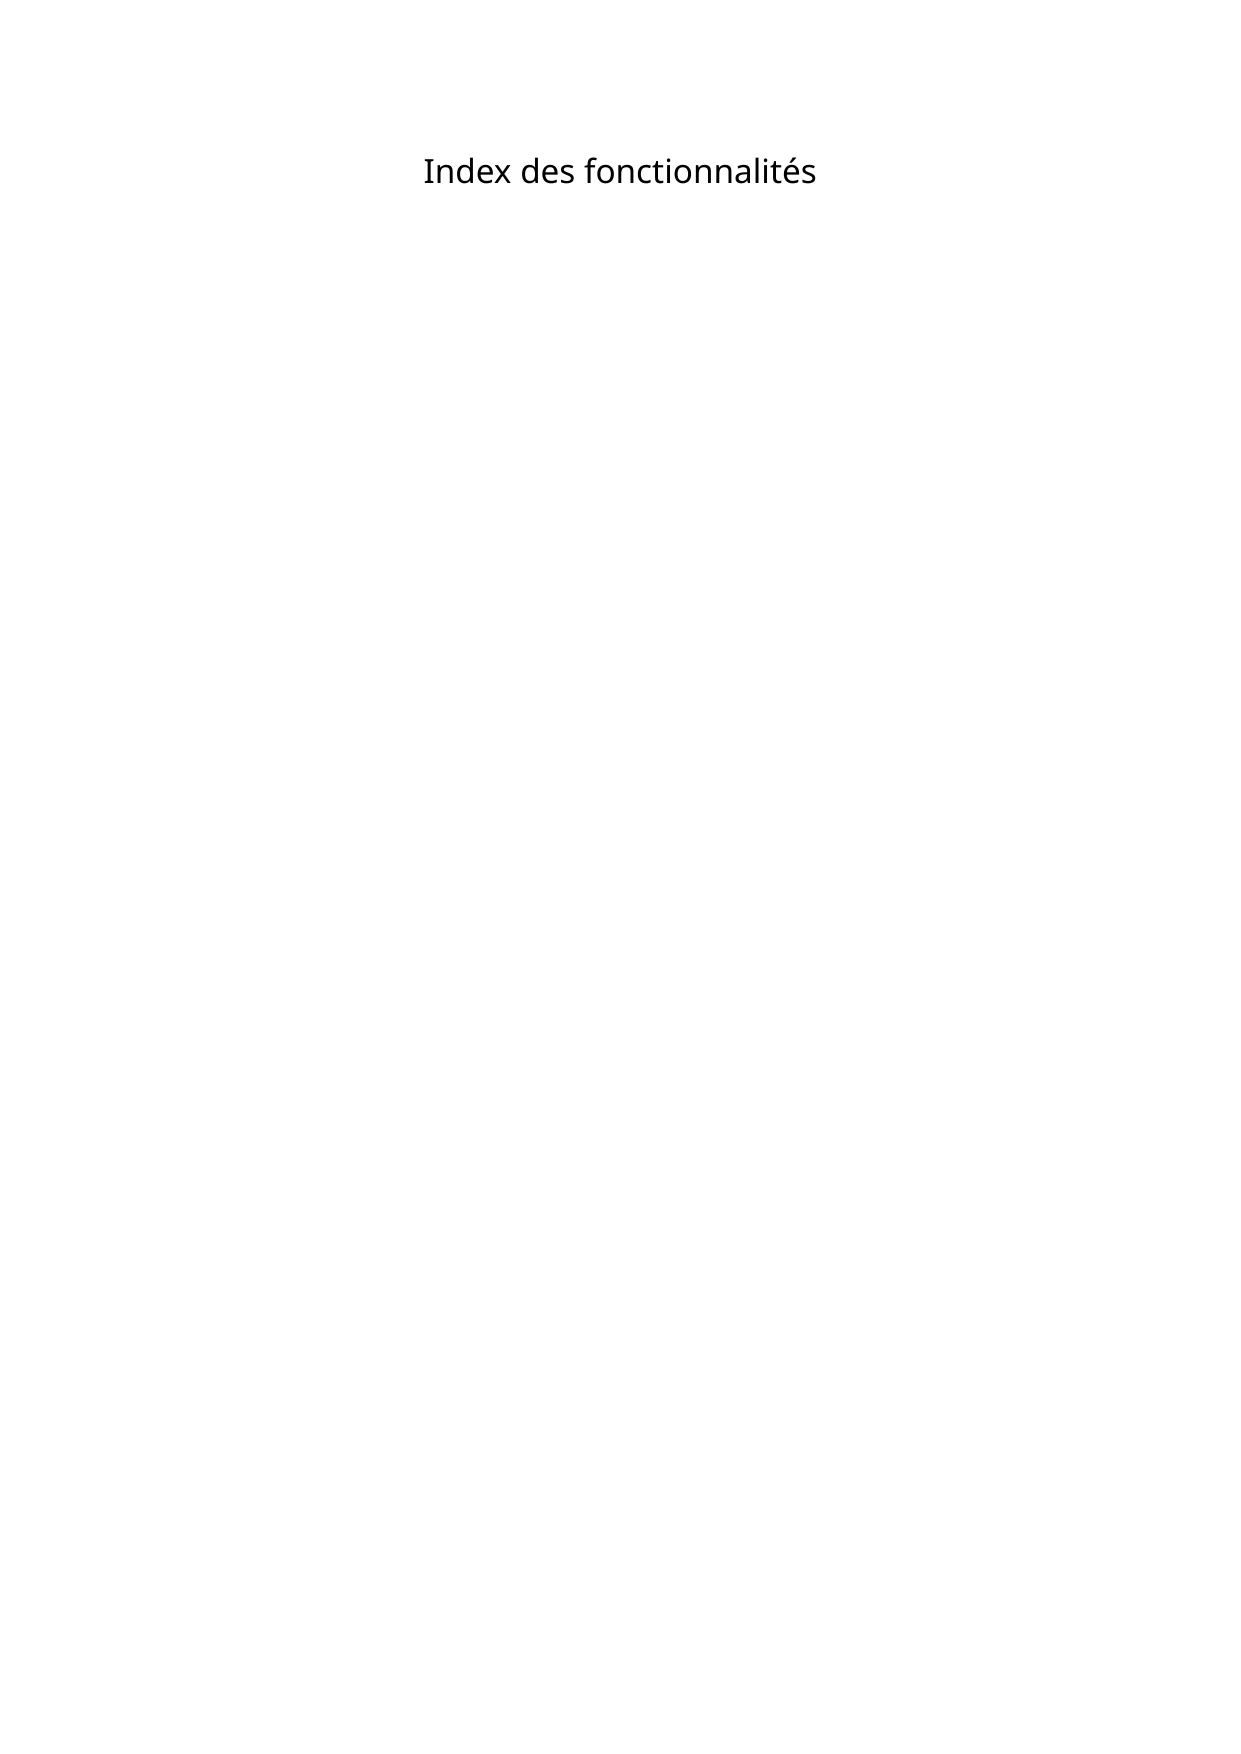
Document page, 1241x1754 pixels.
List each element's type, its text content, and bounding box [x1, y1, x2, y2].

text Index des fonctionnalités [148, 148, 1093, 193]
